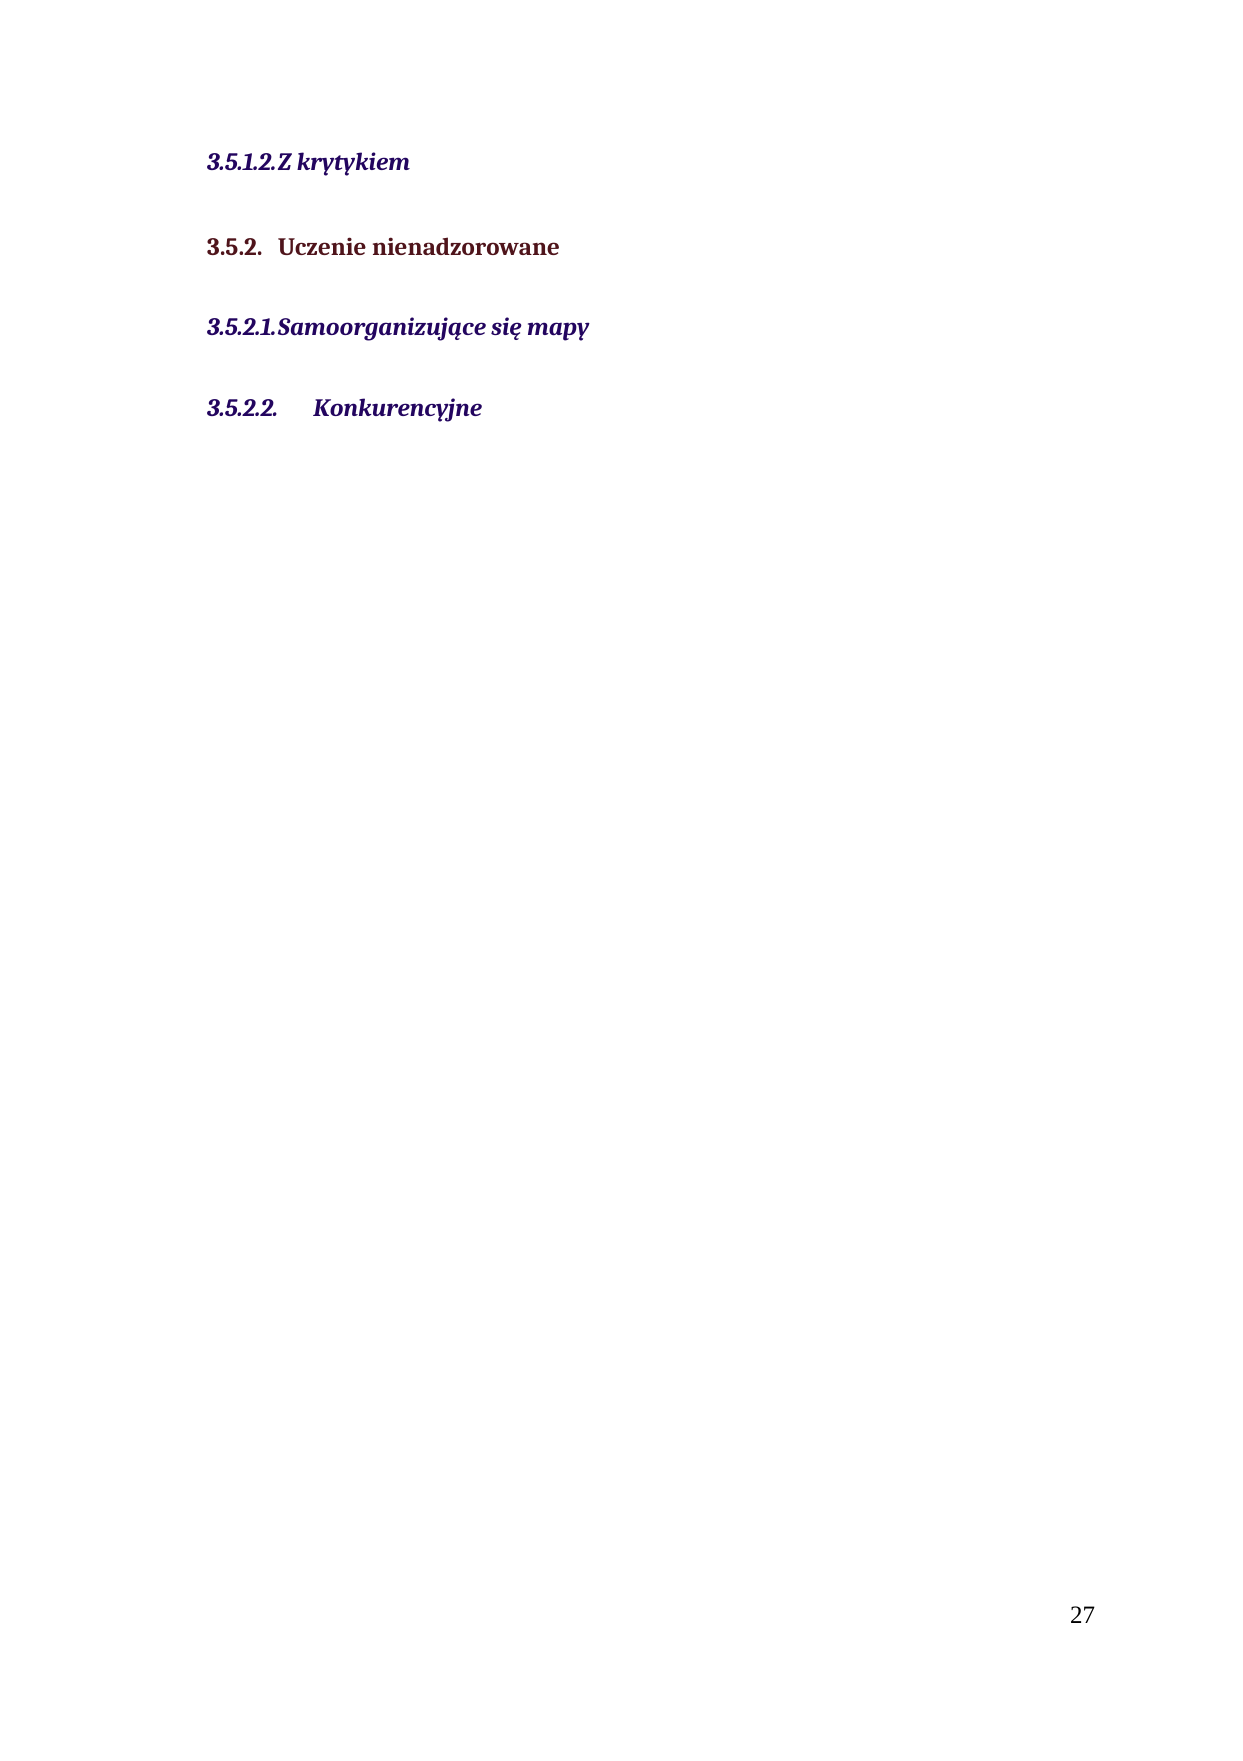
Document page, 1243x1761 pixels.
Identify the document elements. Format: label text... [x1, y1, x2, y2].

subtitle Uczenie nienadzorowane [207, 232, 1095, 261]
subtitle Konkurencyjne [207, 394, 1095, 422]
subtitle Z krytykiem [207, 148, 1095, 176]
subtitle Samoorganizujące się mapy [207, 313, 1095, 342]
